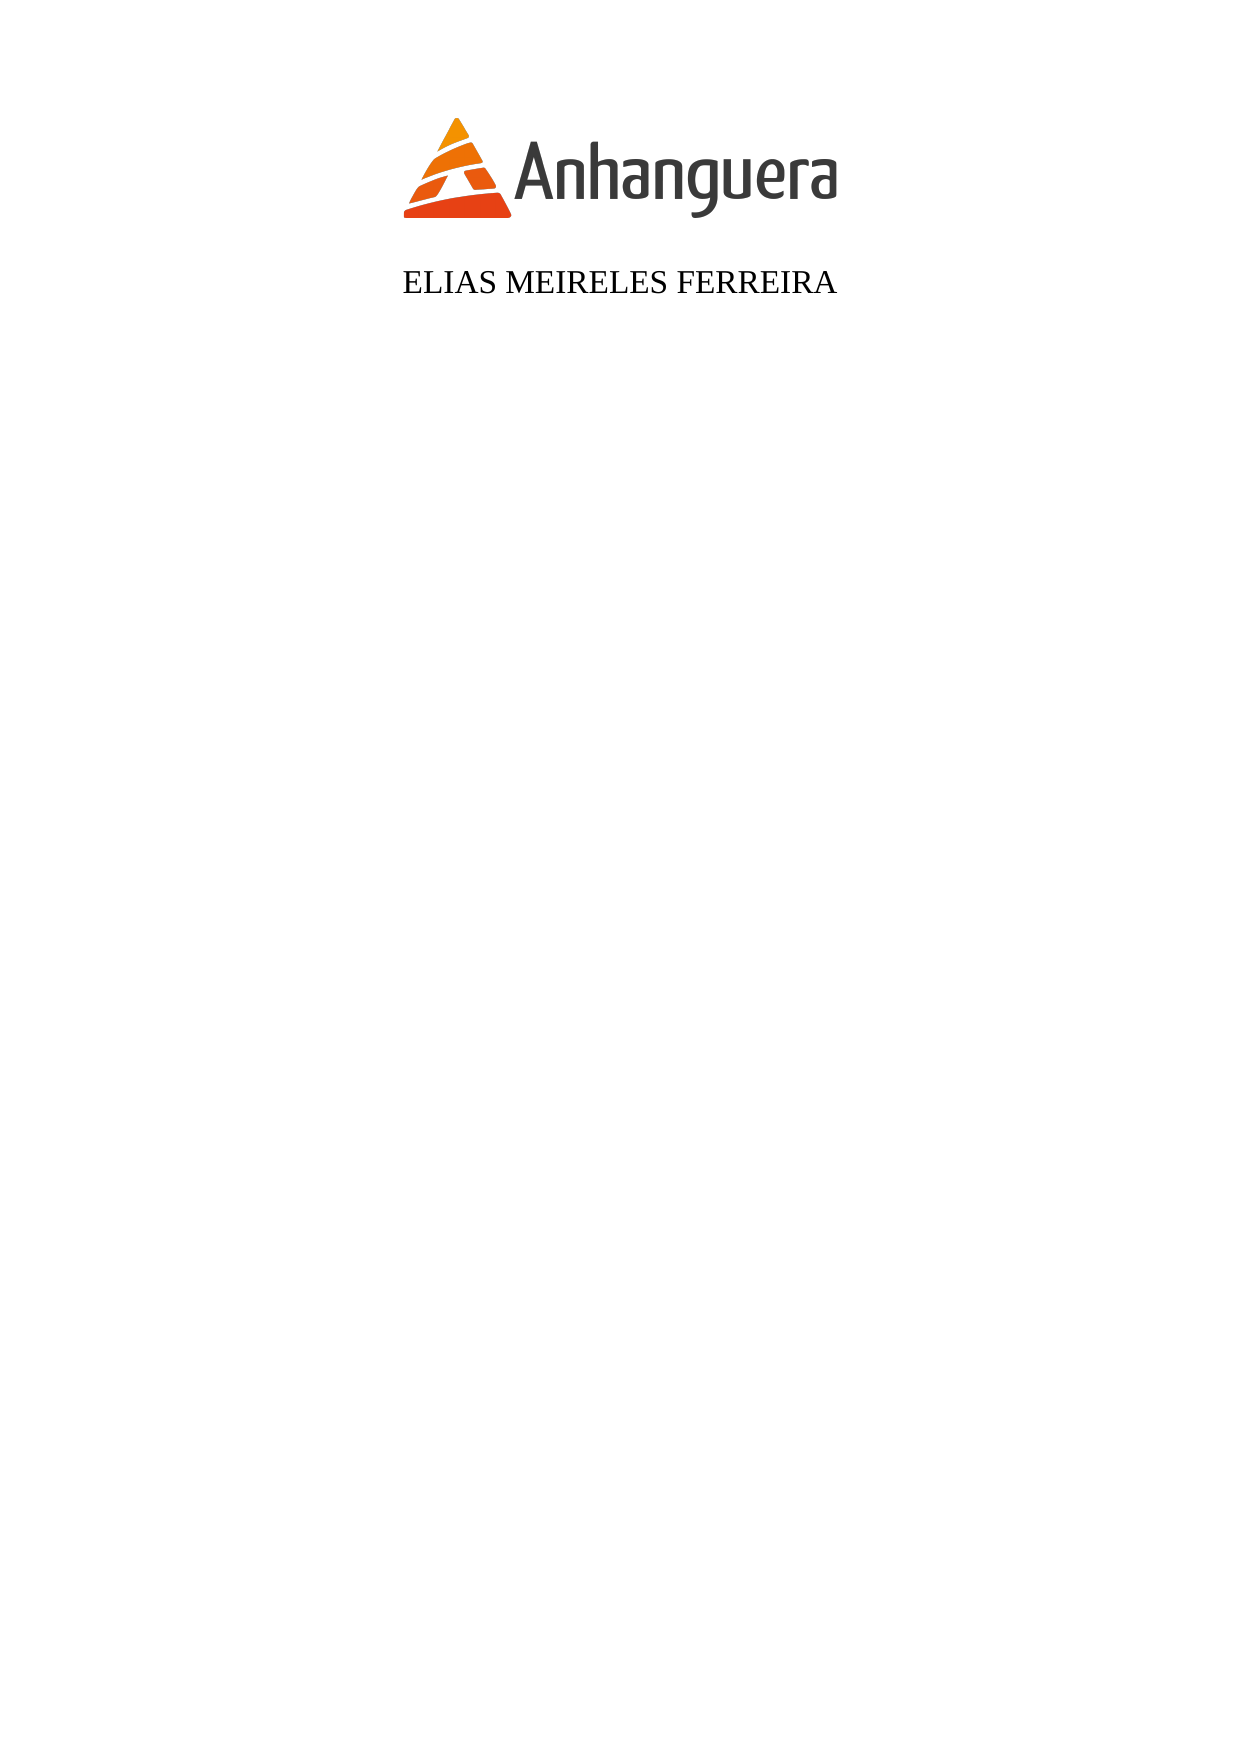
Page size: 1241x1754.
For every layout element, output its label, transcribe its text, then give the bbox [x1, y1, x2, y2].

text ELIAS MEIRELES FERREIRA [118, 262, 1122, 300]
picture [403, 118, 837, 218]
